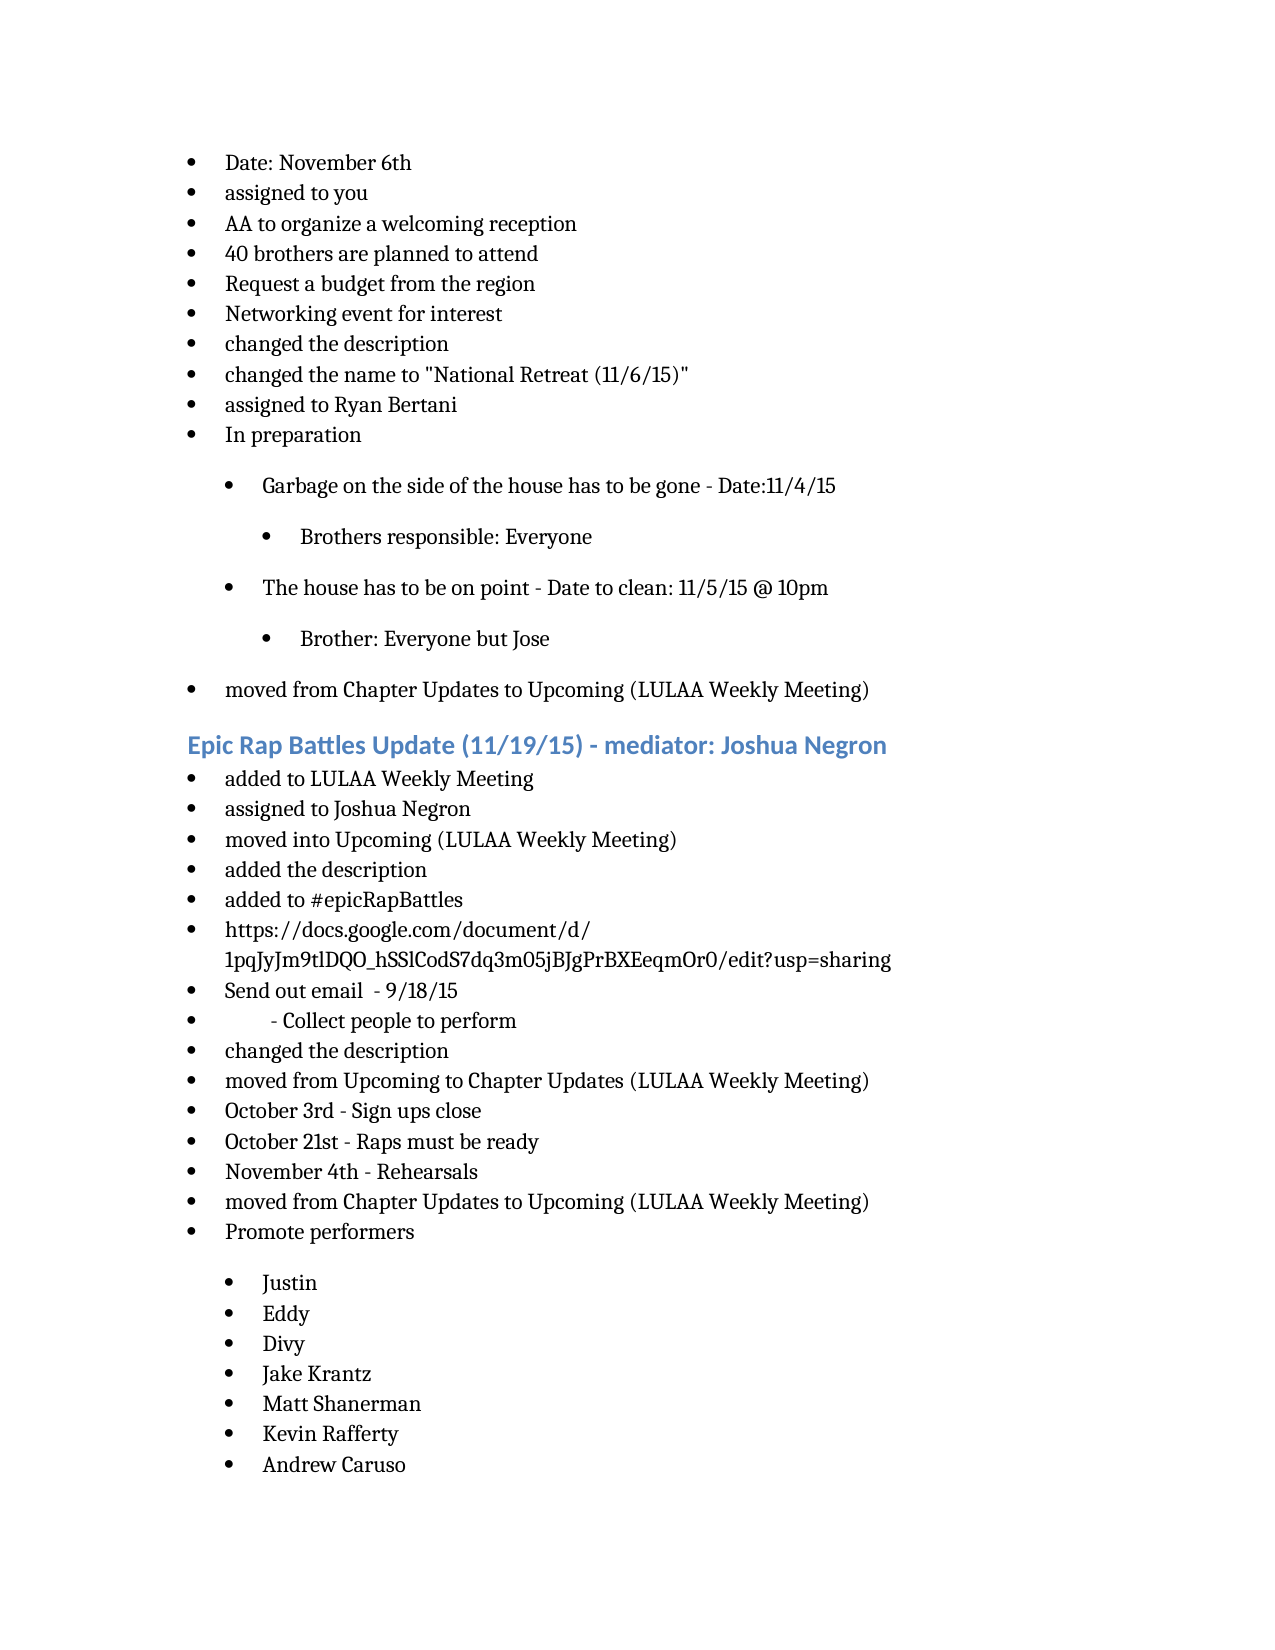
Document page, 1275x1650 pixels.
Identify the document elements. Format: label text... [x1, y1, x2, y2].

list Divy [225, 1331, 1087, 1357]
list Date: November 6th [187, 150, 1087, 176]
list Jake Krantz [225, 1361, 1087, 1387]
list Brothers responsible: Everyone [262, 524, 1087, 550]
list changed the name to "National Retreat (11/6/15)" [187, 361, 1087, 388]
list Send out email - 9/18/15 [187, 977, 1087, 1004]
list moved from Chapter Updates to Upcoming (LULAA Weekly Meeting) [187, 1189, 1087, 1215]
list November 4th - Rehearsals [187, 1159, 1087, 1185]
list moved from Chapter Updates to Upcoming (LULAA Weekly Meeting) [187, 677, 1087, 703]
list Networking event for interest [187, 301, 1087, 327]
list October 21st - Raps must be ready [187, 1128, 1087, 1155]
list Matt Shanerman [225, 1391, 1087, 1417]
list 40 brothers are planned to attend [187, 241, 1087, 267]
list moved into Upcoming (LULAA Weekly Meeting) [187, 826, 1087, 853]
list Promote performers [187, 1219, 1087, 1246]
list Andrew Caruso [225, 1451, 1087, 1478]
list October 3rd - Sign ups close [187, 1098, 1087, 1125]
list assigned to Joshua Negron [187, 796, 1087, 823]
list changed the description [187, 331, 1087, 358]
list changed the description [187, 1038, 1087, 1064]
list assigned to you [187, 180, 1087, 207]
list https://docs.google.com/document/d/1pqJyJm9tlDQO_hSSlCodS7dq3m05jBJgPrBXEeqmOr0/edit?usp=sharing [187, 917, 1087, 974]
list Brother: Everyone but Jose [262, 626, 1087, 652]
list added to LULAA Weekly Meeting [187, 766, 1087, 792]
list moved from Upcoming to Chapter Updates (LULAA Weekly Meeting) [187, 1068, 1087, 1094]
list Eddy [225, 1300, 1087, 1327]
list - Collect people to perform [187, 1008, 1087, 1034]
list In preparation [187, 422, 1087, 448]
list assigned to Ryan Bertani [187, 392, 1087, 418]
subtitle Epic Rap Battles Update (11/19/15) - mediator: Joshua Negron [187, 728, 1087, 761]
list added the description [187, 857, 1087, 883]
list Garbage on the side of the house has to be gone - Date:11/4/15 [225, 473, 1087, 499]
list Kevin Rafferty [225, 1421, 1087, 1448]
list added to #epicRapBattles [187, 887, 1087, 913]
list Request a budget from the region [187, 271, 1087, 297]
list Justin [225, 1270, 1087, 1297]
list AA to organize a welcoming reception [187, 210, 1087, 237]
list The house has to be on point - Date to clean: 11/5/15 @ 10pm [225, 575, 1087, 601]
